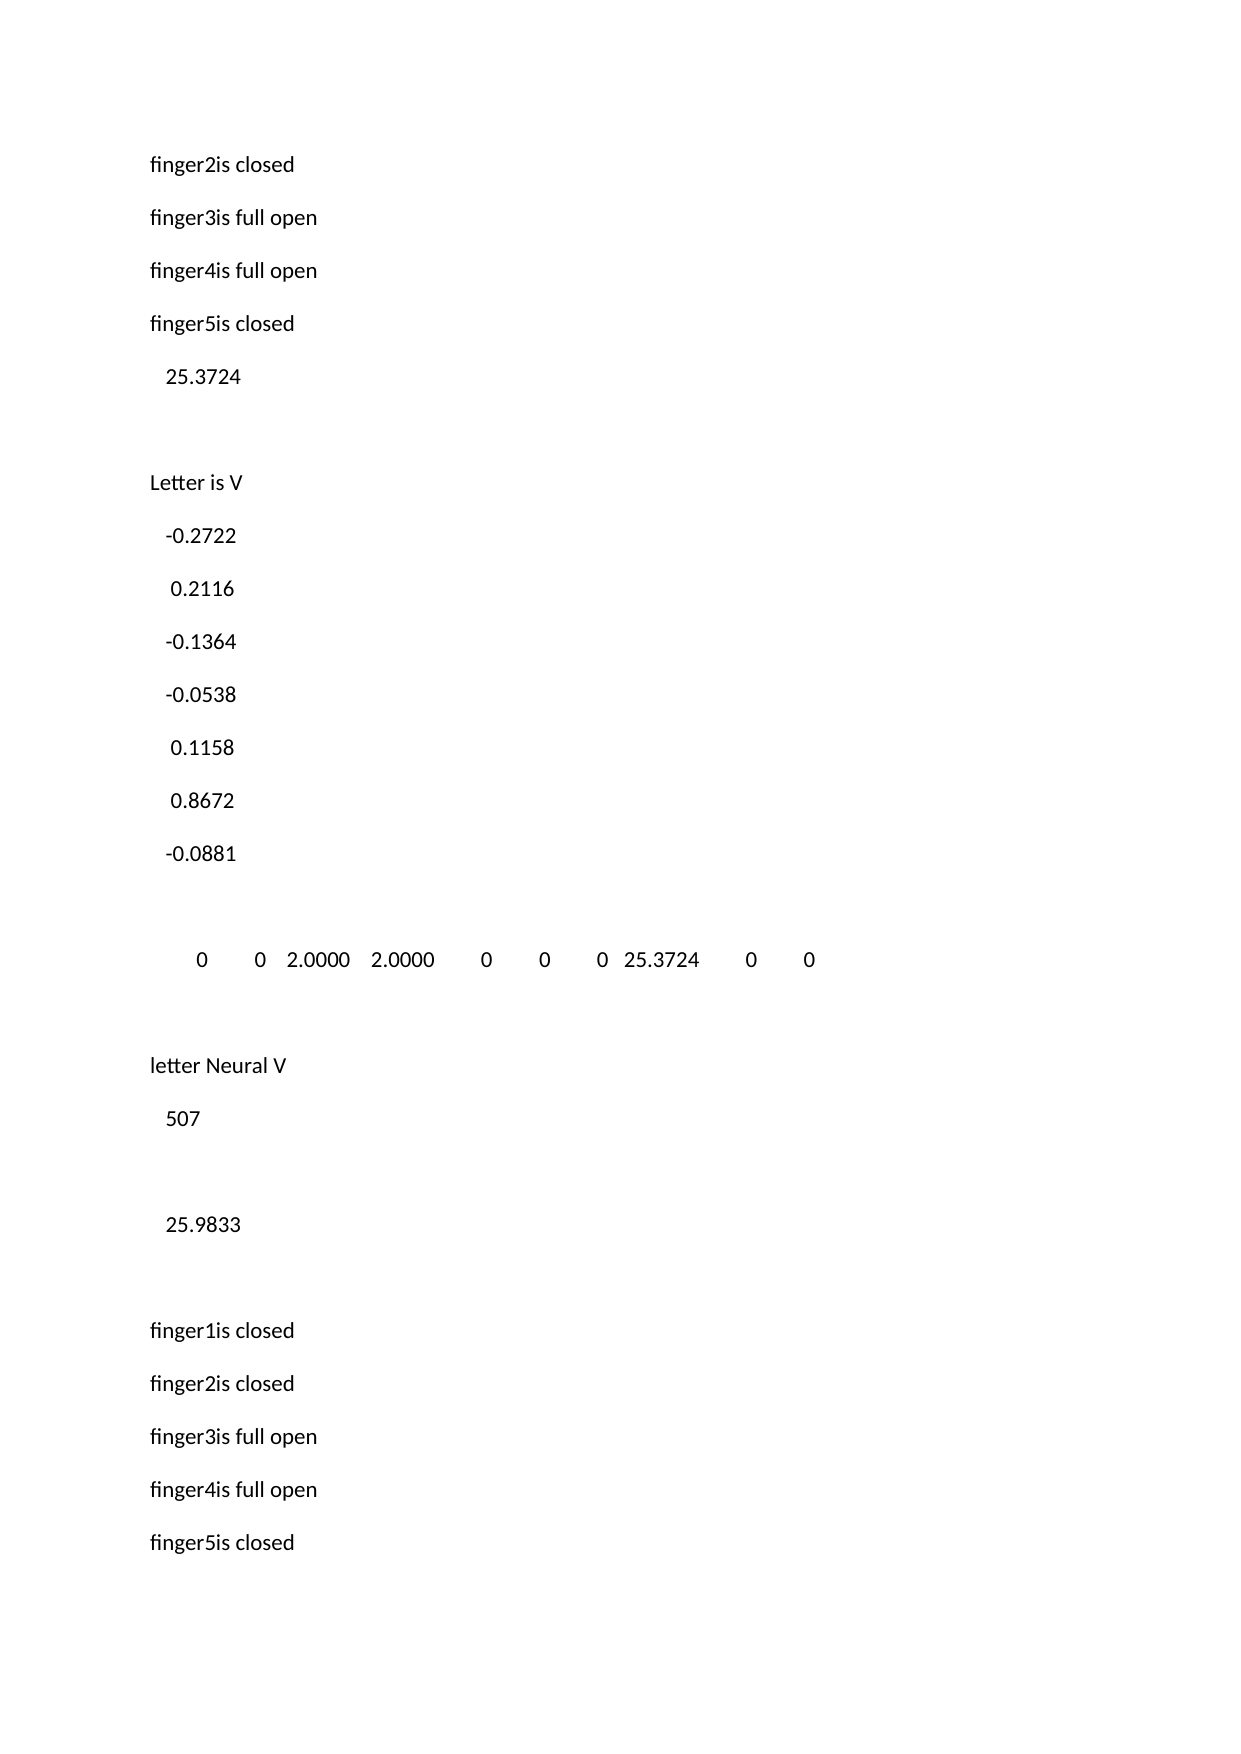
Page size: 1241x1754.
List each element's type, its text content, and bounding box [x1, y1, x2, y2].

text finger4is full open [150, 256, 1090, 284]
text -0.0538 [150, 680, 1090, 708]
text finger5is closed [150, 1528, 1090, 1557]
text -0.0881 [150, 839, 1090, 867]
text 0 0 2.0000 2.0000 0 0 0 25.3724 0 0 [150, 945, 1090, 973]
text 0.2116 [150, 574, 1090, 602]
text 0.1158 [150, 733, 1090, 761]
text 507 [150, 1104, 1090, 1132]
text finger1is closed [150, 1316, 1090, 1344]
text -0.2722 [150, 521, 1090, 549]
text 0.8672 [150, 786, 1090, 814]
text letter Neural V [150, 1051, 1090, 1079]
text finger4is full open [150, 1476, 1090, 1503]
text Letter is V [150, 468, 1090, 496]
text finger2is closed [150, 150, 1090, 178]
text finger3is full open [150, 1422, 1090, 1451]
text 25.3724 [150, 362, 1090, 390]
text -0.1364 [150, 627, 1090, 655]
text finger5is closed [150, 309, 1090, 337]
text finger3is full open [150, 203, 1090, 231]
text 25.9833 [150, 1210, 1090, 1238]
text finger2is closed [150, 1369, 1090, 1397]
